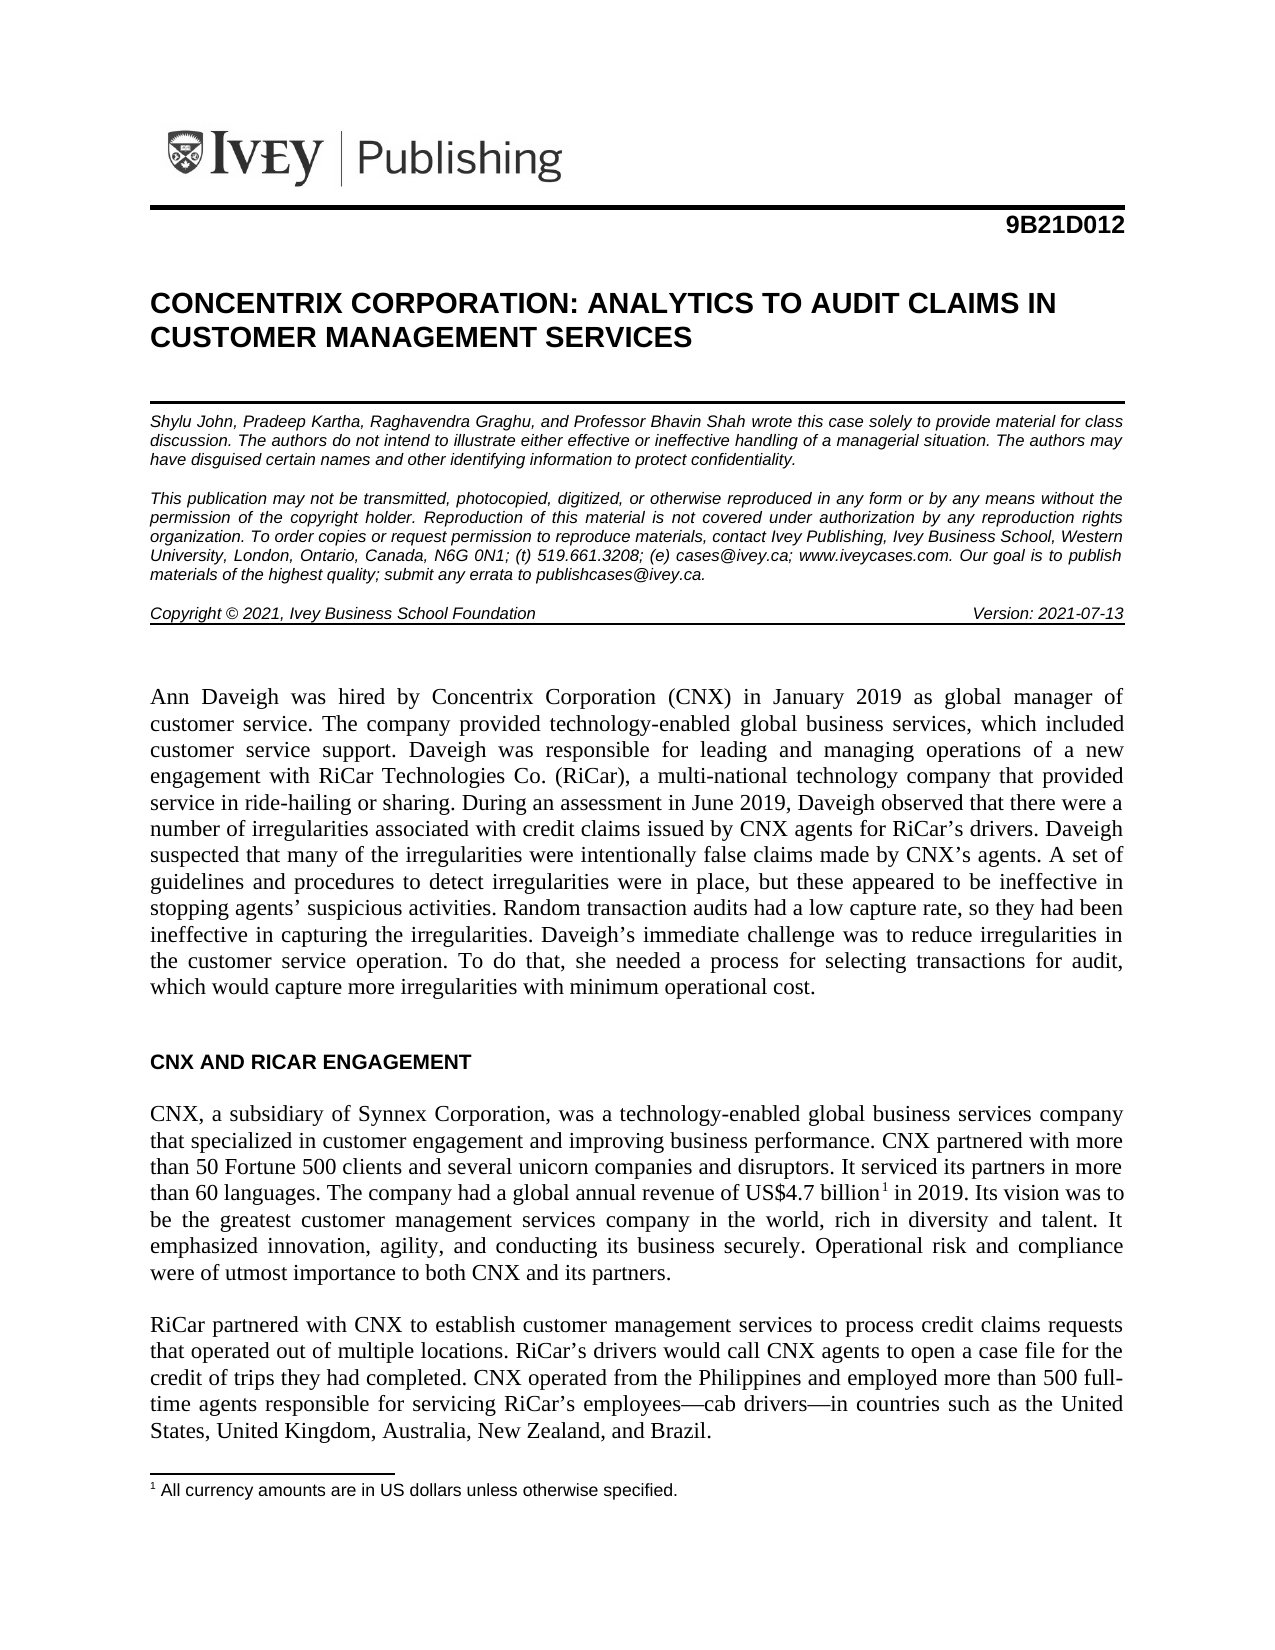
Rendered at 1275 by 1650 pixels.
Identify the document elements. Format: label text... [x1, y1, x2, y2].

text This publication may not be transmitted, photocopied, digitized, or otherwise reproduced in any form or by any means without the permission of the copyright holder. Reproduction of this material is not covered under authorization by any reproduction rights organization. To order copies or request permission to reproduce materials, contact Ivey Publishing, Ivey Business School, Western University, London, Ontario, Canada, N6G 0N1; (t) 519.661.3208; (e) cases@ivey.ca; www.iveycases.com. Our goal is to publish materials of the highest quality; submit any errata to publishcases@ivey.ca. i1v2e5y5pubs [150, 488, 1125, 584]
text 9B21D012 [150, 210, 1125, 238]
title Concentrix Corporation: Analytics TO Audit claims in customer management services [150, 286, 1125, 353]
text Ann Daveigh was hired by Concentrix Corporation (CNX) in January 2019 as global manager of customer service. The company provided technology-enabled global business services, which included customer service support. Daveigh was responsible for leading and managing operations of a new engagement with RiCar Technologies Co. (RiCar), a multi-national technology company that provided service in ride-hailing or sharing. During an assessment in June 2019, Daveigh observed that there were a number of irregularities associated with credit claims issued by CNX agents for RiCar’s drivers. Daveigh suspected that many of the irregularities were intentionally false claims made by CNX’s agents. A set of guidelines and procedures to detect irregularities were in place, but these appeared to be ineffective in stopping agents’ suspicious activities. Random transaction audits had a low capture rate, so they had been ineffective in capturing the irregularities. Daveigh’s immediate challenge was to reduce irregularities in the customer service operation. To do that, she needed a process for selecting transactions for audit, which would capture more irregularities with minimum operational cost. [150, 683, 1125, 1000]
text Copyright © 2021, Ivey Business School Foundation Version: 2021-07-13 [150, 603, 1125, 623]
text Cnx AND Ricar Engagement [150, 1050, 1125, 1074]
text RiCar partnered with CNX to establish customer management services to process credit claims requests that operated out of multiple locations. RiCar’s drivers would call CNX agents to open a case file for the credit of trips they had completed. CNX operated from the Philippines and employed more than 500 full-time agents responsible for servicing RiCar’s employees—cab drivers—in countries such as the United States, United Kingdom, Australia, New Zealand, and Brazil. [150, 1311, 1125, 1443]
text CNX, a subsidiary of Synnex Corporation, was a technology-enabled global business services company that specialized in customer engagement and improving business performance. CNX partnered with more than 50 Fortune 500 clients and several unicorn companies and disruptors. It serviced its partners in more than 60 languages. The company had a global annual revenue of US$4.7 billion in 2019. Its vision was to be the greatest customer management services company in the world, rich in diversity and talent. It emphasized innovation, agility, and conducting its business securely. Operational risk and compliance were of utmost importance to both CNX and its partners. [150, 1100, 1125, 1285]
text Shylu John, Pradeep Kartha, Raghavendra Graghu, and Professor Bhavin Shah wrote this case solely to provide material for class discussion. The authors do not intend to illustrate either effective or ineffective handling of a managerial situation. The authors may have disguised certain names and other identifying information to protect confidentiality. [150, 404, 1125, 469]
